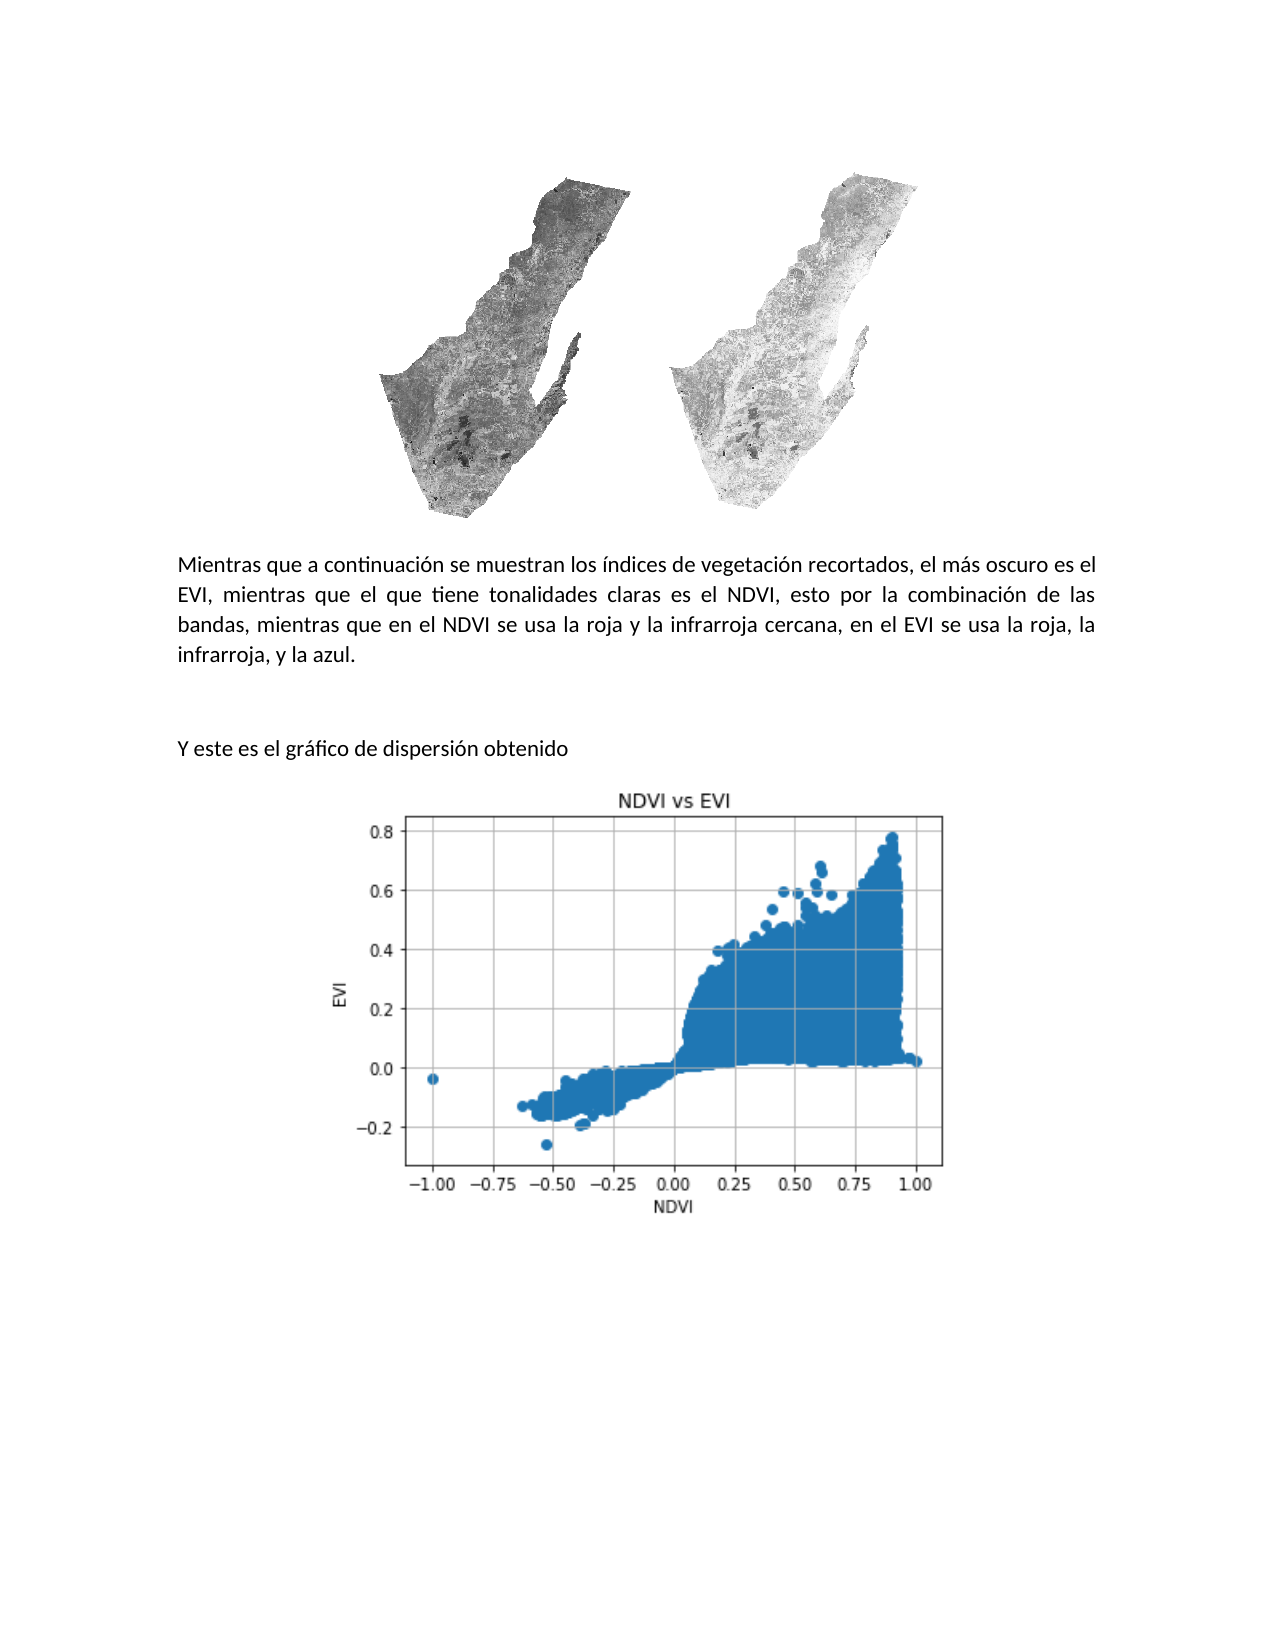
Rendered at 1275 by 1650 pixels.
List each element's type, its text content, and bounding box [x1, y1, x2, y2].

picture [333, 147, 942, 531]
text Y este es el gráfico de dispersión obtenido [177, 734, 1098, 762]
text Mientras que a continuación se muestran los índices de vegetación recortados, el más oscuro es el EVI, mientras que el que tiene tonalidades claras es el NDVI, esto por la combinación de las bandas, mientras que en el NDVI se usa la roja y la infrarroja cercana, en el EVI se usa la roja, la infrarroja, y la azul. [177, 550, 1098, 668]
picture [322, 781, 953, 1226]
